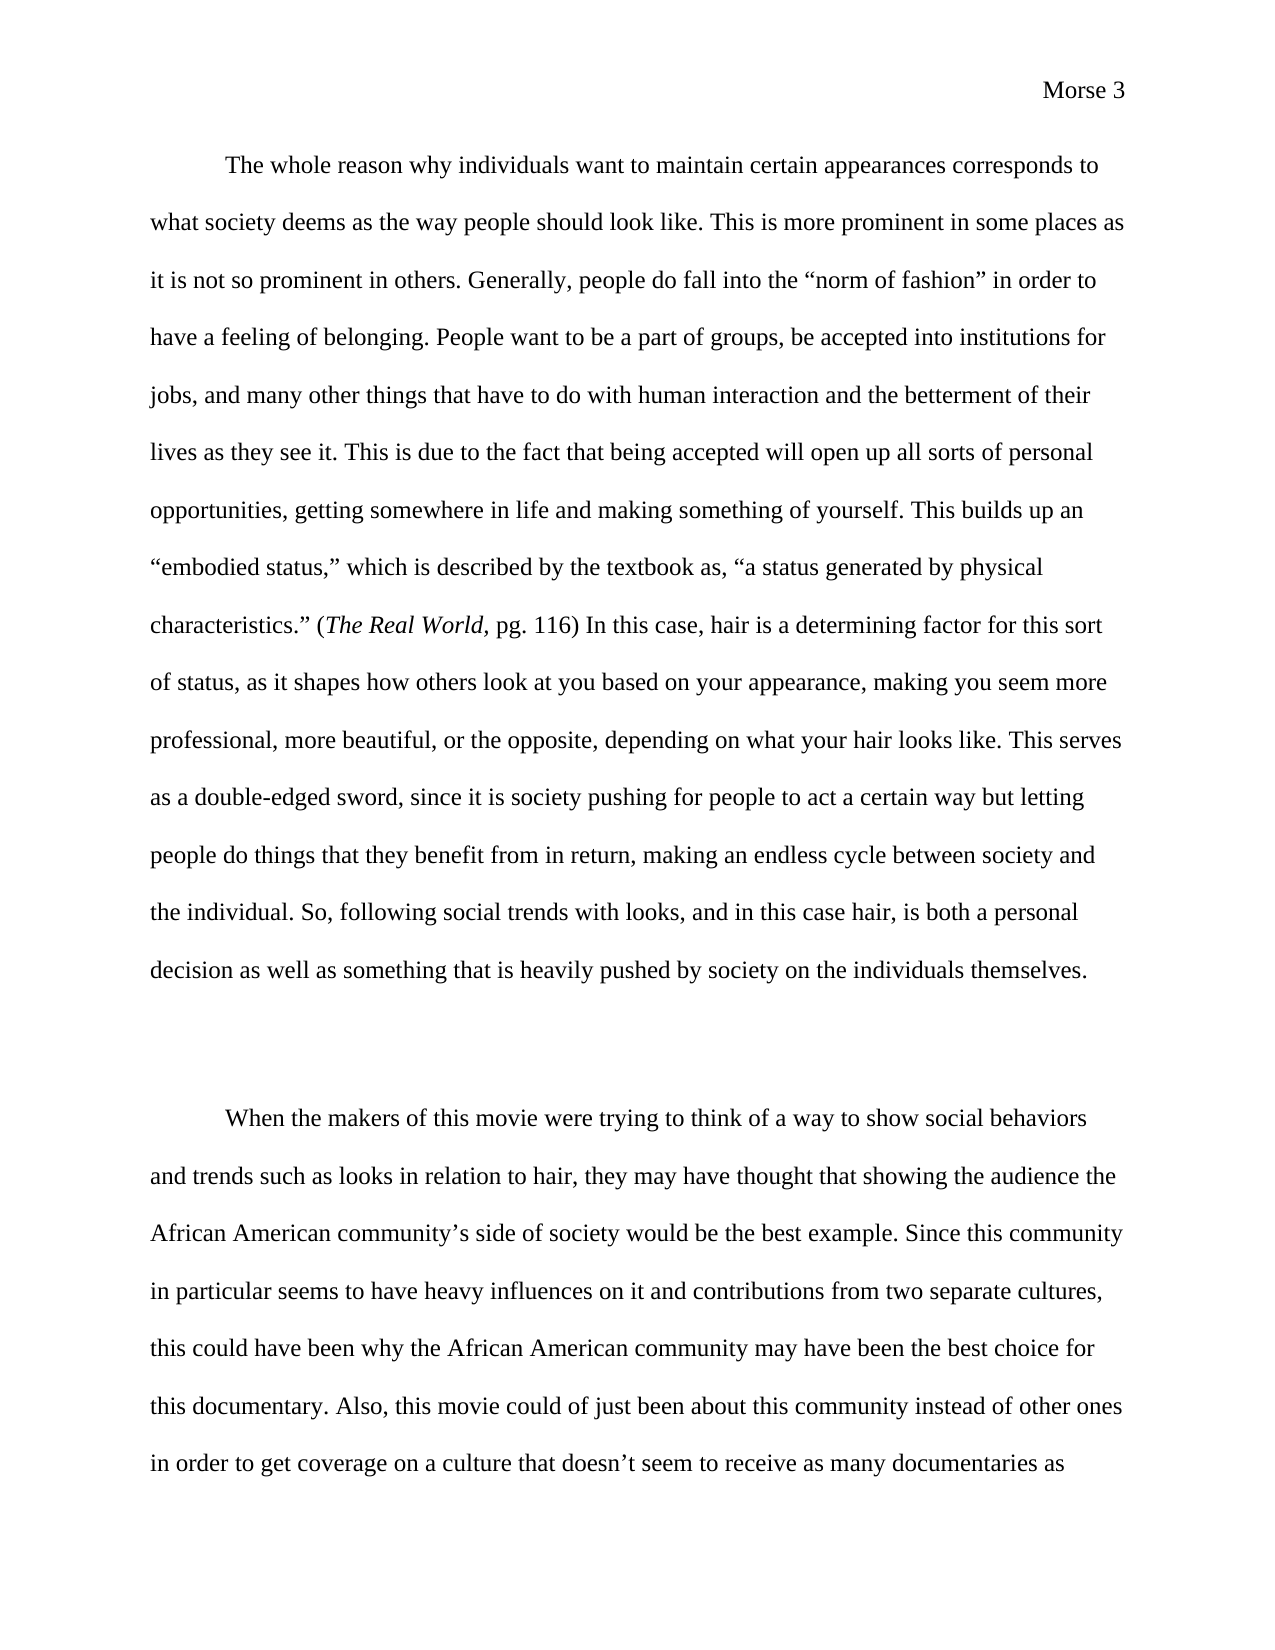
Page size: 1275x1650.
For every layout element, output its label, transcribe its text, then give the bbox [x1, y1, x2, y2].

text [150, 1103, 1125, 1477]
text The whole reason why individuals want to maintain certain appearances corresponds to what society deems as the way people should look like. This is more prominent in some places as it is not so prominent in others. Generally, people do fall into the “norm of fashion” in order to have a feeling of belonging. People want to be a part of groups, be accepted into institutions for jobs, and many other things that have to do with human interaction and the betterment of their lives as they see it. This is due to the fact that being accepted will open up all sorts of personal opportunities, getting somewhere in life and making something of yourself. This builds up an “embodied status,” which is described by the textbook as, “a status generated by physical characteristics.” (The Real World, pg. 116) In this case, hair is a determining factor for this sort of status, as it shapes how others look at you based on your appearance, making you seem more professional, more beautiful, or the opposite, depending on what your hair looks like. This serves as a double-edged sword, since it is society pushing for people to act a certain way but letting people do things that they benefit from in return, making an endless cycle between society and the individual. So, following social trends with looks, and in this case hair, is both a personal decision as well as something that is heavily pushed by society on the individuals themselves. [150, 150, 1125, 984]
